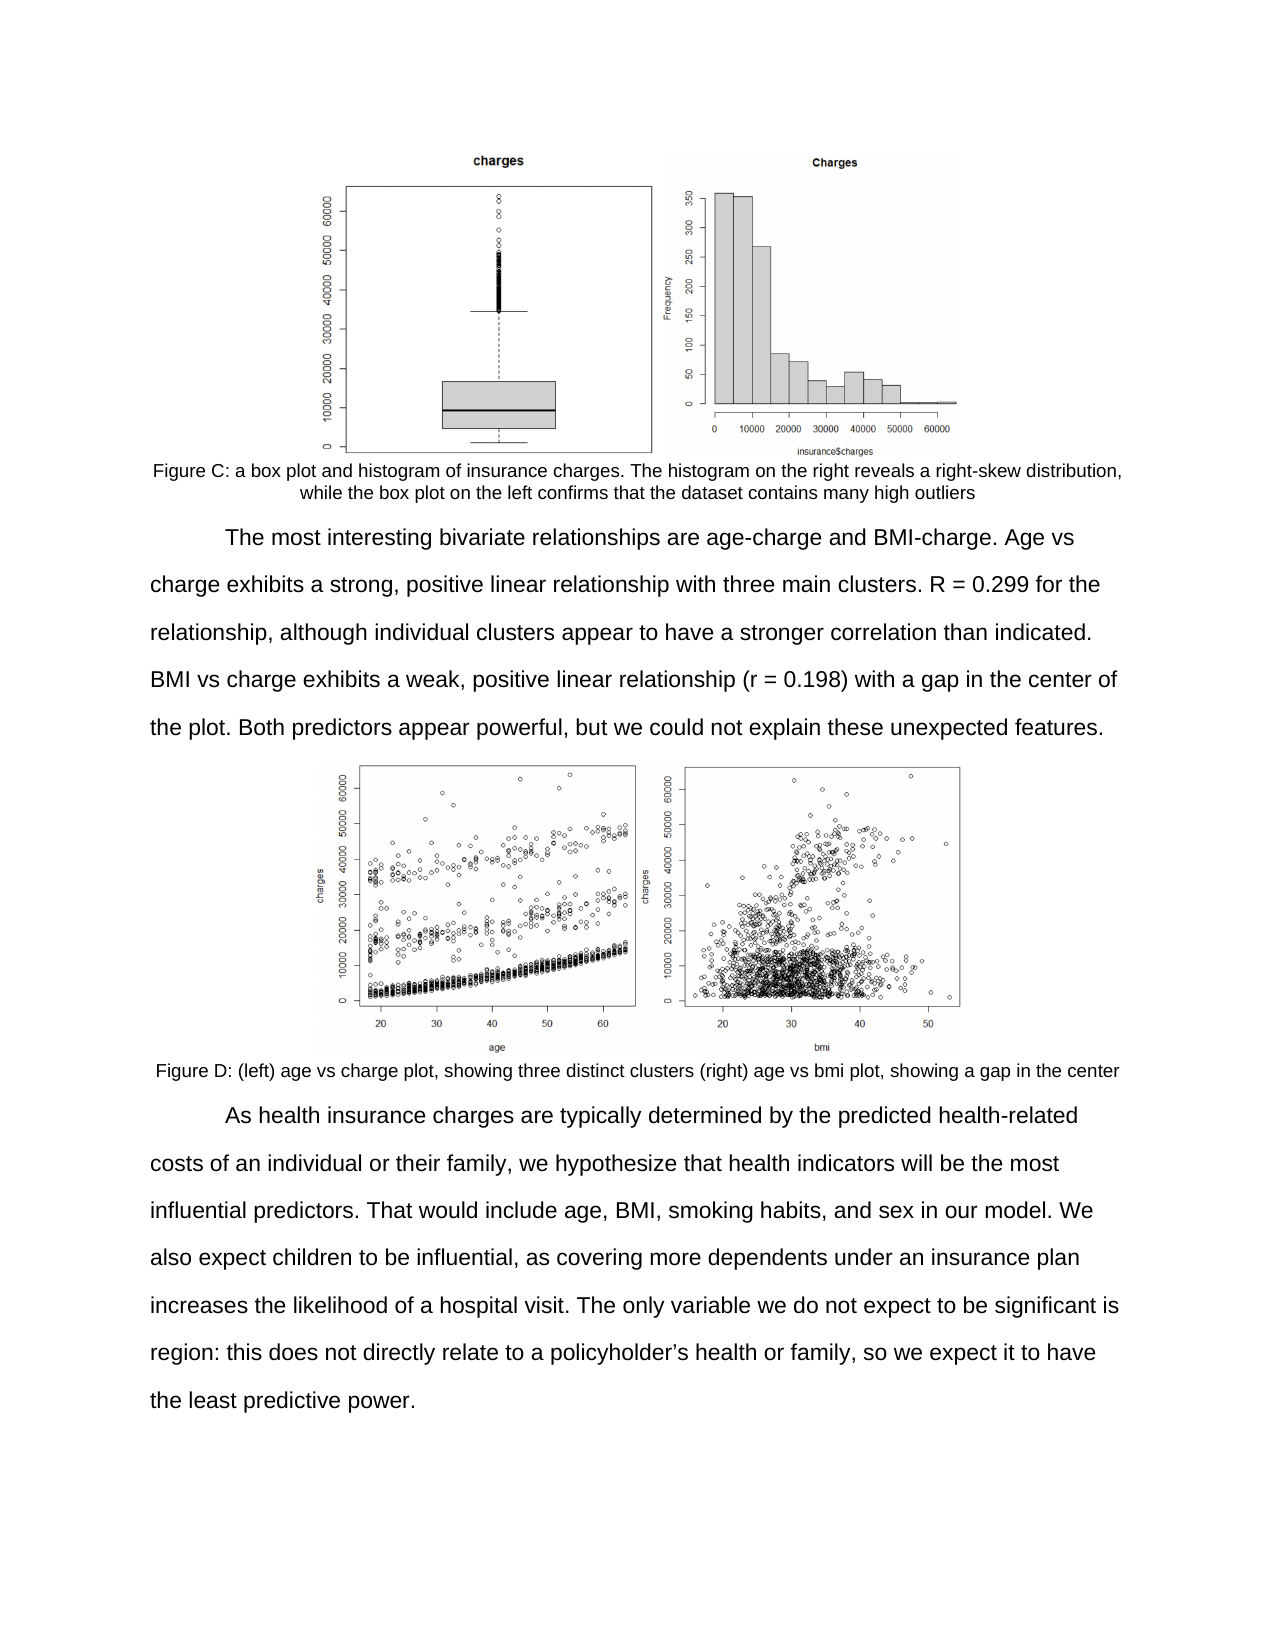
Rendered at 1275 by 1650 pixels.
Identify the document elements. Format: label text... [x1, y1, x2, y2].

text As health insurance charges are typically determined by the predicted health-related costs of an individual or their family, we hypothesize that health indicators will be the most influential predictors. That would include age, BMI, smoking habits, and sex in our model. We also expect children to be influential, as covering more dependents under an insurance plan increases the likelihood of a hospital visit. The only variable we do not expect to be significant is region: this does not directly relate to a policyholder’s health or family, so we expect it to have the least predictive power. [150, 1102, 1125, 1413]
text Figure D: (left) age vs charge plot, showing three distinct clusters (right) age vs bmi plot, showing a gap in the center [150, 1060, 1125, 1081]
picture [313, 150, 962, 457]
picture [313, 761, 962, 1056]
text Figure C: a box plot and histogram of insurance charges. The histogram on the right reveals a right-skew distribution, while the box plot on the left confirms that the dataset contains many high outliers [150, 460, 1125, 503]
text The most interesting bivariate relationships are age-charge and BMI-charge. Age vs charge exhibits a strong, positive linear relationship with three main clusters. R = 0.299 for the relationship, although individual clusters appear to have a stronger correlation than indicated. BMI vs charge exhibits a weak, positive linear relationship (r = 0.198) with a gap in the center of the plot. Both predictors appear powerful, but we could not explain these unexpected features. [150, 524, 1125, 740]
